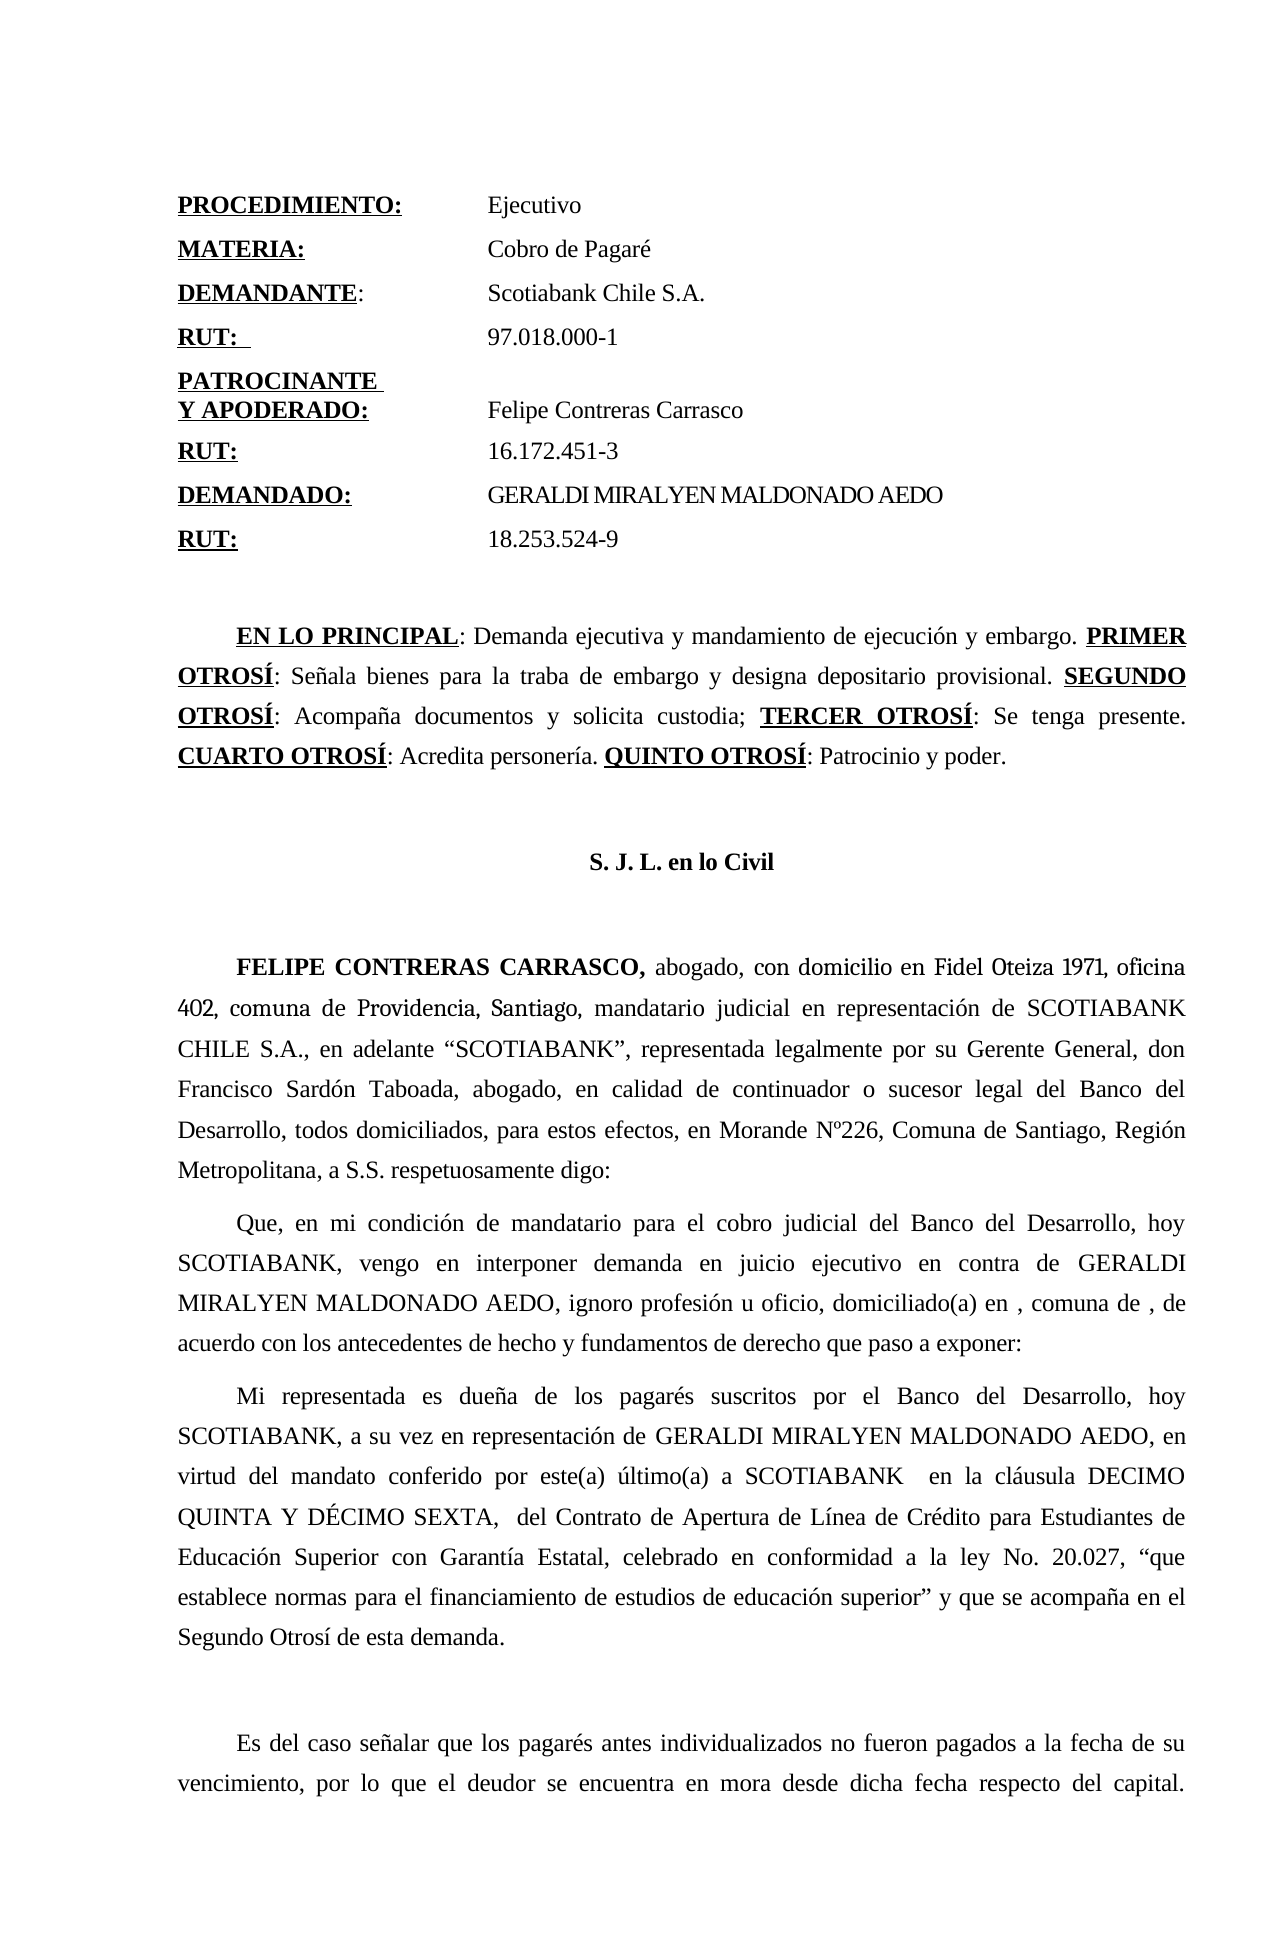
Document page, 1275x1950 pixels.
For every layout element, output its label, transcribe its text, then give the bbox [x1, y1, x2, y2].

text FELIPE CONTRERAS CARRASCO, abogado, con domicilio en Fidel Oteiza 1971, oficina 402, comuna de Providencia, Santiago, mandatario judicial en representación de SCOTIABANK CHILE S.A., en adelante “SCOTIABANK”, representada legalmente por su Gerente General, don Francisco Sardón Taboada, abogado, en calidad de continuador o sucesor legal del Banco del Desarrollo, todos domiciliados, para estos efectos, en Morande Nº226, Comuna de Santiago, Región Metropolitana, a S.S. respetuosamente digo: [177, 952, 1186, 1184]
text RUT: 18.253.524-9 [177, 524, 1186, 553]
text DEMANDANTE: Scotiabank Chile S.A. [177, 278, 1186, 307]
text DEMANDADO: GERALDI MIRALYEN MALDONADO AEDO [177, 480, 1186, 509]
text MATERIA: Cobro de Pagaré [177, 234, 1186, 262]
text PATROCINANTE [177, 366, 1186, 395]
text Mi representada es dueña de los pagarés suscritos por el Banco del Desarrollo, hoy SCOTIABANK, a su vez en representación de GERALDI MIRALYEN MALDONADO AEDO, en virtud del mandato conferido por este(a) último(a) a SCOTIABANK en la cláusula DECIMO QUINTA Y DÉCIMO SEXTA, del Contrato de Apertura de Línea de Crédito para Estudiantes de Educación Superior con Garantía Estatal, celebrado en conformidad a la ley No. 20.027, “que establece normas para el financiamiento de estudios de educación superior” y que se acompaña en el Segundo Otrosí de esta demanda. [177, 1381, 1186, 1651]
text EN LO PRINCIPAL: Demanda ejecutiva y mandamiento de ejecución y embargo. PRIMER OTROSÍ: Señala bienes para la traba de embargo y designa depositario provisional. SEGUNDO OTROSÍ: Acompaña documentos y solicita custodia; TERCER OTROSÍ: Se tenga presente. CUARTO OTROSÍ: Acredita personería. QUINTO OTROSÍ: Patrocinio y poder. [177, 621, 1186, 770]
text RUT: 16.172.451-3 [177, 436, 1186, 465]
text PROCEDIMIENTO: Ejecutivo [177, 190, 1186, 218]
text S. J. L. en lo Civil [177, 847, 1186, 876]
text RUT: 97.018.000-1 [177, 322, 1186, 351]
text Y APODERADO: Felipe Contreras Carrasco [177, 395, 1186, 423]
text Que, en mi condición de mandatario para el cobro judicial del Banco del Desarrollo, hoy SCOTIABANK, vengo en interponer demanda en juicio ejecutivo en contra de GERALDI MIRALYEN MALDONADO AEDO, ignoro profesión u oficio, domiciliado(a) en , comuna de , de acuerdo con los antecedentes de hecho y fundamentos de derecho que paso a exponer: [177, 1208, 1186, 1357]
